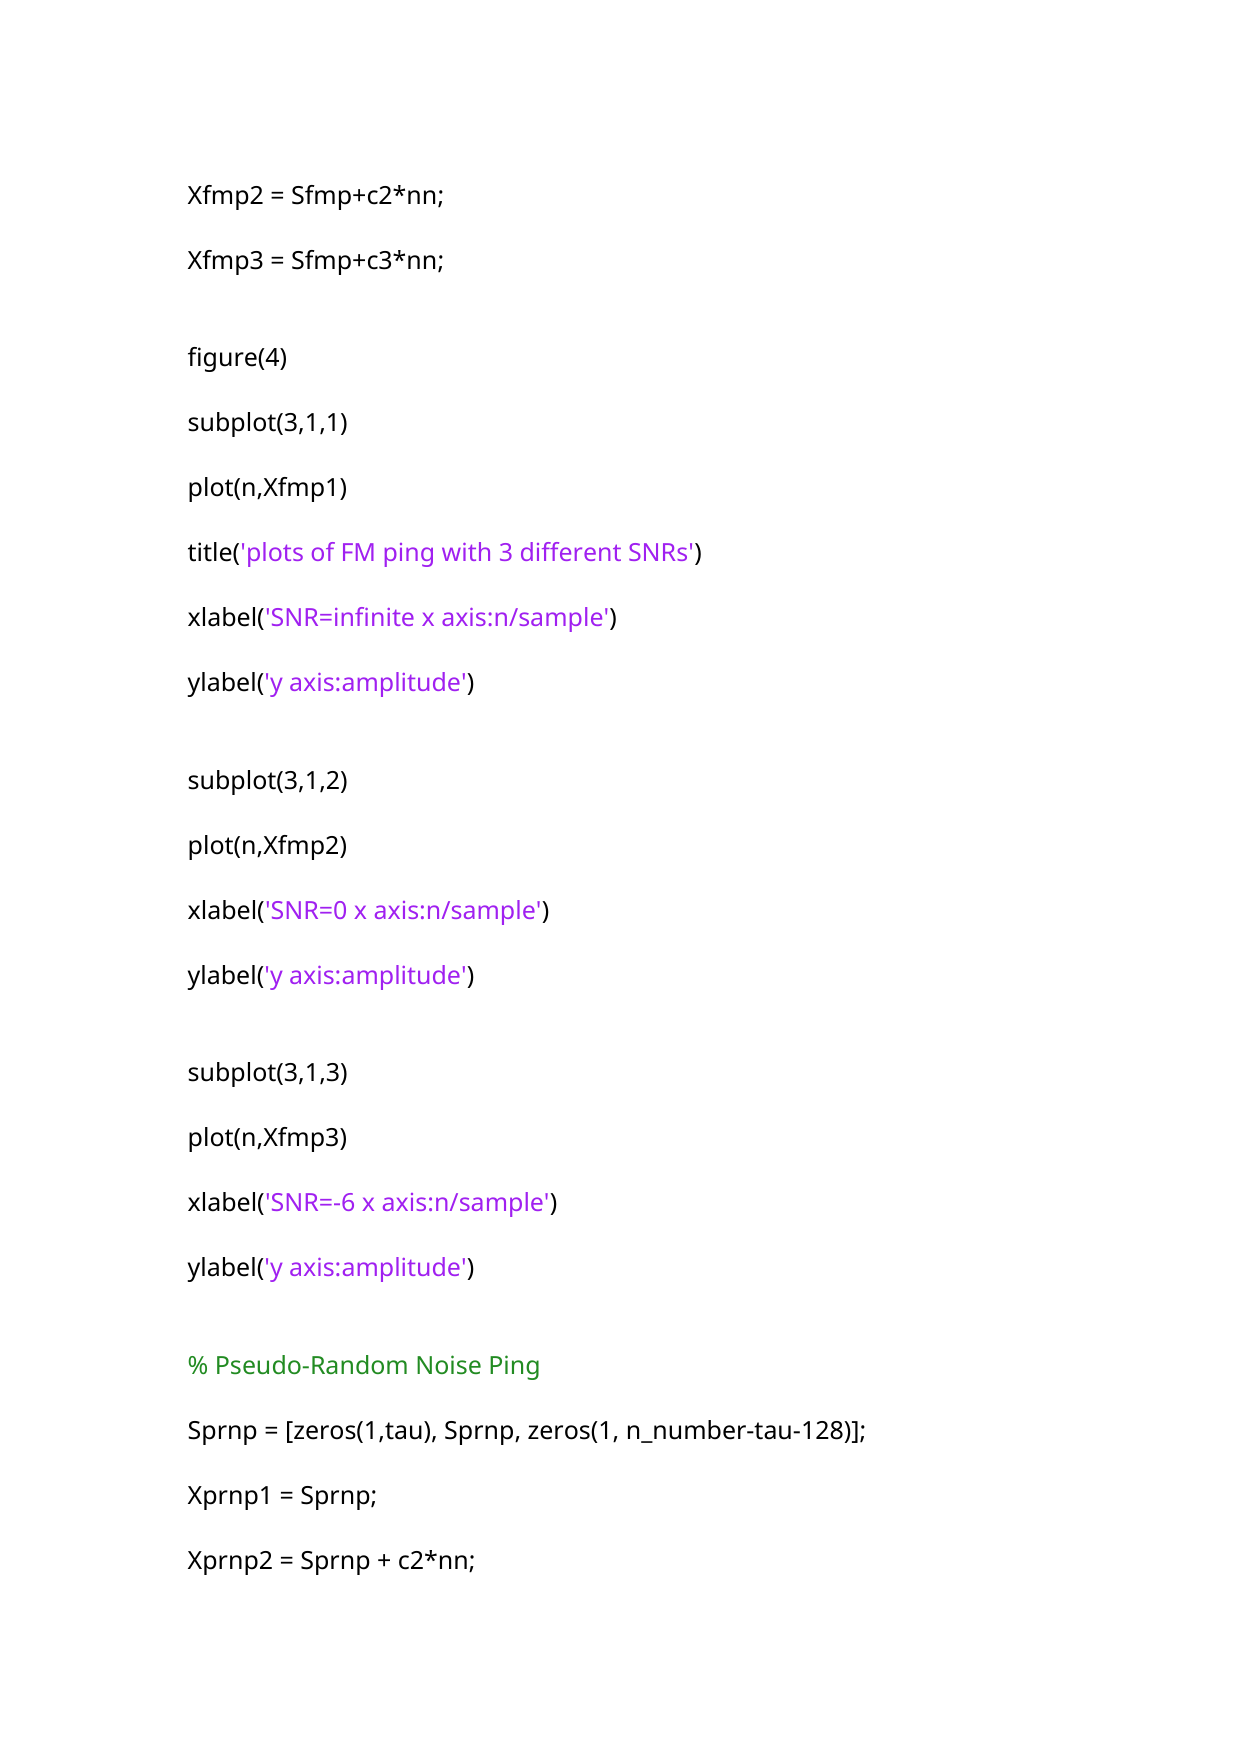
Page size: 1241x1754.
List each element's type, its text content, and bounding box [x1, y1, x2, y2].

text plot(n,Xfmp3) [187, 1104, 1053, 1169]
text xlabel('SNR=infinite x axis:n/sample') [187, 584, 1053, 649]
text title('plots of FM ping with 3 different SNRs') [187, 519, 1053, 584]
text ylabel('y axis:amplitude') [187, 942, 1053, 1007]
text Sprnp = [zeros(1,tau), Sprnp, zeros(1, n_number-tau-128)]; [187, 1397, 1053, 1462]
text subplot(3,1,3) [187, 1039, 1053, 1104]
text xlabel('SNR=0 x axis:n/sample') [187, 877, 1053, 942]
text Xfmp3 = Sfmp+c3*nn; [187, 227, 1053, 292]
text subplot(3,1,2) [187, 747, 1053, 812]
text % Pseudo-Random Noise Ping [187, 1332, 1053, 1397]
text figure(4) [187, 324, 1053, 389]
text Xfmp2 = Sfmp+c2*nn; [187, 162, 1053, 227]
text plot(n,Xfmp1) [187, 454, 1053, 519]
text plot(n,Xfmp2) [187, 812, 1053, 877]
text Xprnp2 = Sprnp + c2*nn; [187, 1527, 1053, 1592]
text ylabel('y axis:amplitude') [187, 1234, 1053, 1299]
text subplot(3,1,1) [187, 389, 1053, 454]
text ylabel('y axis:amplitude') [187, 649, 1053, 714]
text Xprnp1 = Sprnp; [187, 1462, 1053, 1527]
text xlabel('SNR=-6 x axis:n/sample') [187, 1169, 1053, 1234]
